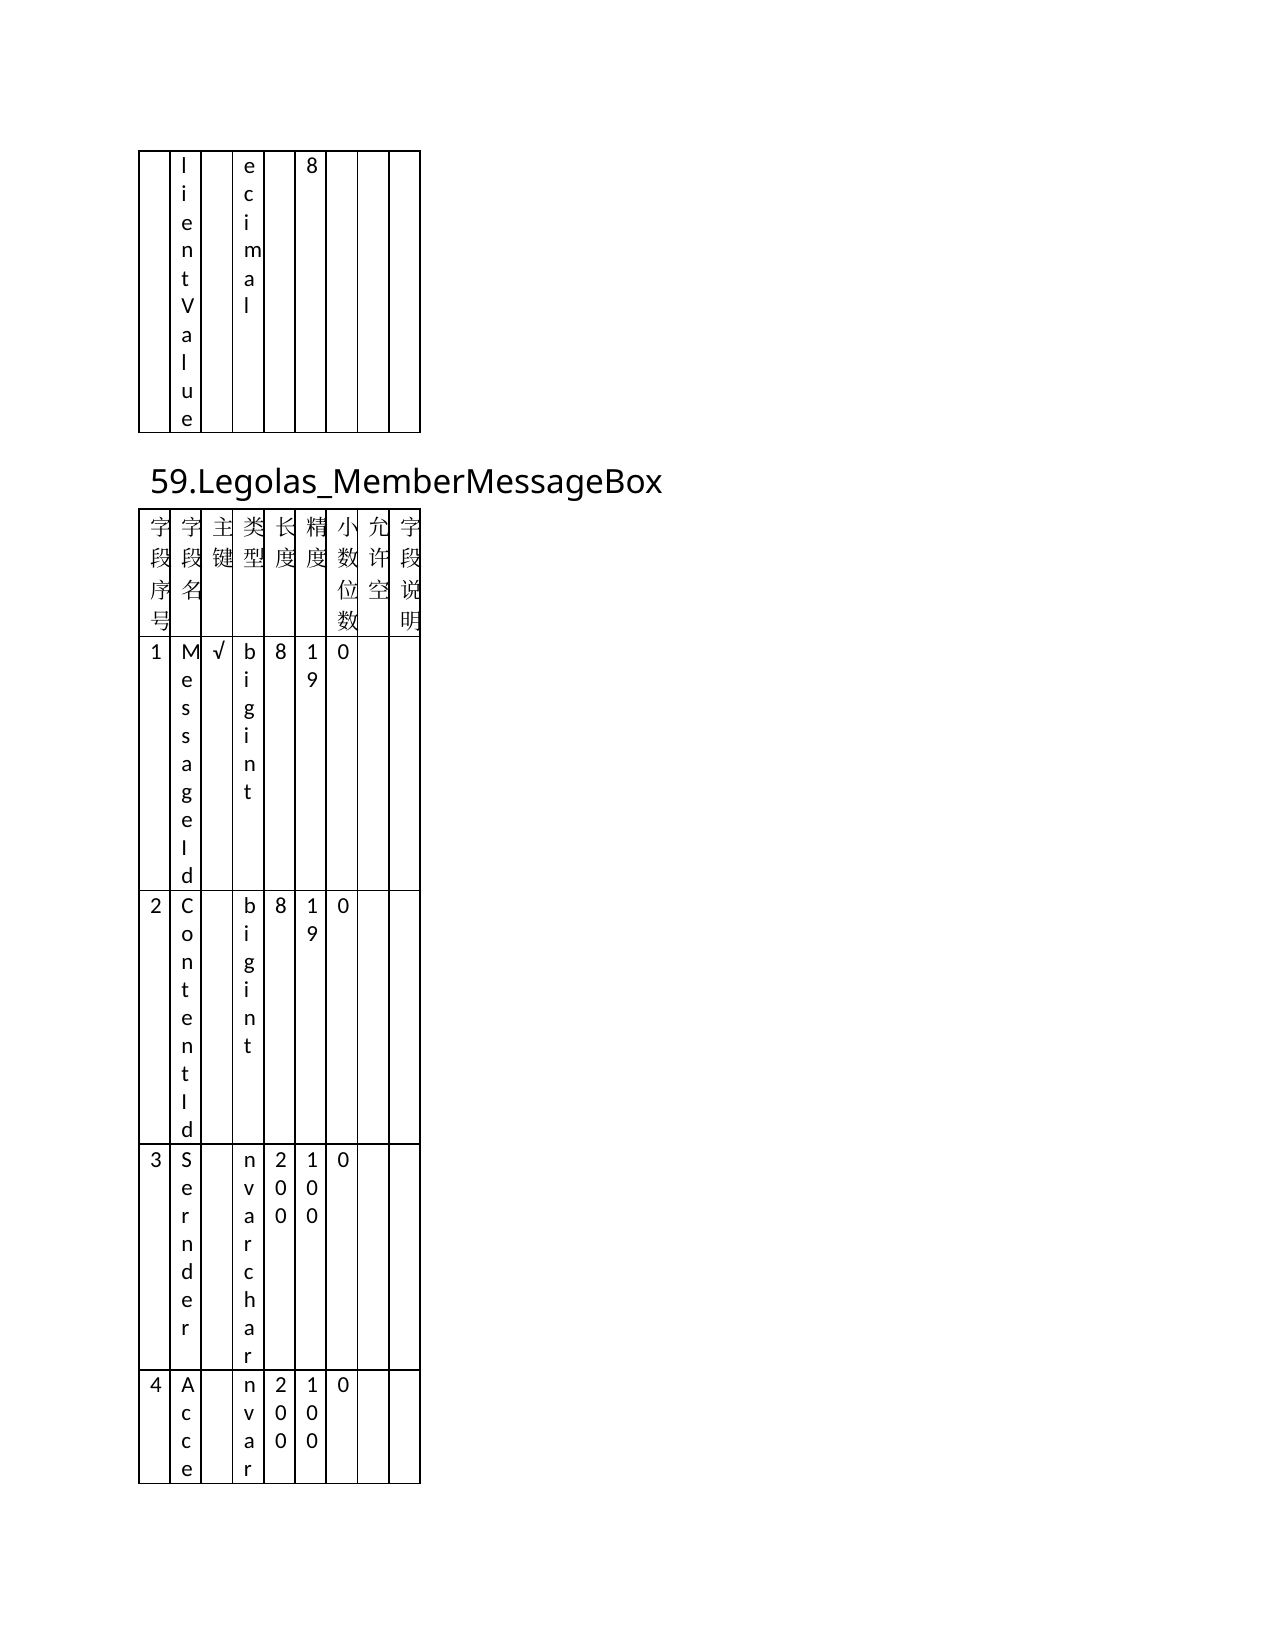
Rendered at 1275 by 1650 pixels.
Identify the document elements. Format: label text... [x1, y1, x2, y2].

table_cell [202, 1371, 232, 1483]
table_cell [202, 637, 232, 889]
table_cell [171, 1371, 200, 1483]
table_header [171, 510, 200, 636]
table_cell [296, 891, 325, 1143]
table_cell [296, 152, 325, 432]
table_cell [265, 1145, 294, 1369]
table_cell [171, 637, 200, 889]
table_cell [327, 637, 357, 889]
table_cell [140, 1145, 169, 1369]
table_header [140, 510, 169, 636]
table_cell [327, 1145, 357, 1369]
text 59.Legolas_MemberMessageBox [150, 433, 1125, 508]
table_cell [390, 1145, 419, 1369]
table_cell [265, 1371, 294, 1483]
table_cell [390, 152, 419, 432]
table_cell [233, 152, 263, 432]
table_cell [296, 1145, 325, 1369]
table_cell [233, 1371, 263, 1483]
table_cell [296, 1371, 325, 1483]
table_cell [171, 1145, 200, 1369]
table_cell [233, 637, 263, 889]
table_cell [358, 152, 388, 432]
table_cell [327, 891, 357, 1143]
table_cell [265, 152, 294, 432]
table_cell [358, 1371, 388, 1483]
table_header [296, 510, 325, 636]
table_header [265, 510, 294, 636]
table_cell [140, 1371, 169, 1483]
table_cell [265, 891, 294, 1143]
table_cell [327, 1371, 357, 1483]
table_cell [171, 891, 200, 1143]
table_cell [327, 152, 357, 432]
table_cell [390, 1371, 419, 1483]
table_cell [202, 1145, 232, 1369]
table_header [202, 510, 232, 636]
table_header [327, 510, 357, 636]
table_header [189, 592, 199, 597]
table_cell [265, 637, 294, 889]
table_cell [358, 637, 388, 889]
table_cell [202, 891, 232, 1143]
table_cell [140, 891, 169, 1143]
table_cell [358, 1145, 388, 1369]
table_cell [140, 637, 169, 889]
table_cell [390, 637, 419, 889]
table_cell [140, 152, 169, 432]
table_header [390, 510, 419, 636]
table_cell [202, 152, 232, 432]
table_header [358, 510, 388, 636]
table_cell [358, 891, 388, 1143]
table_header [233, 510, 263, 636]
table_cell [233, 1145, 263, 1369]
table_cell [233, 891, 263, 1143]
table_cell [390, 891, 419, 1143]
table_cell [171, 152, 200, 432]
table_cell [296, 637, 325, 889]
